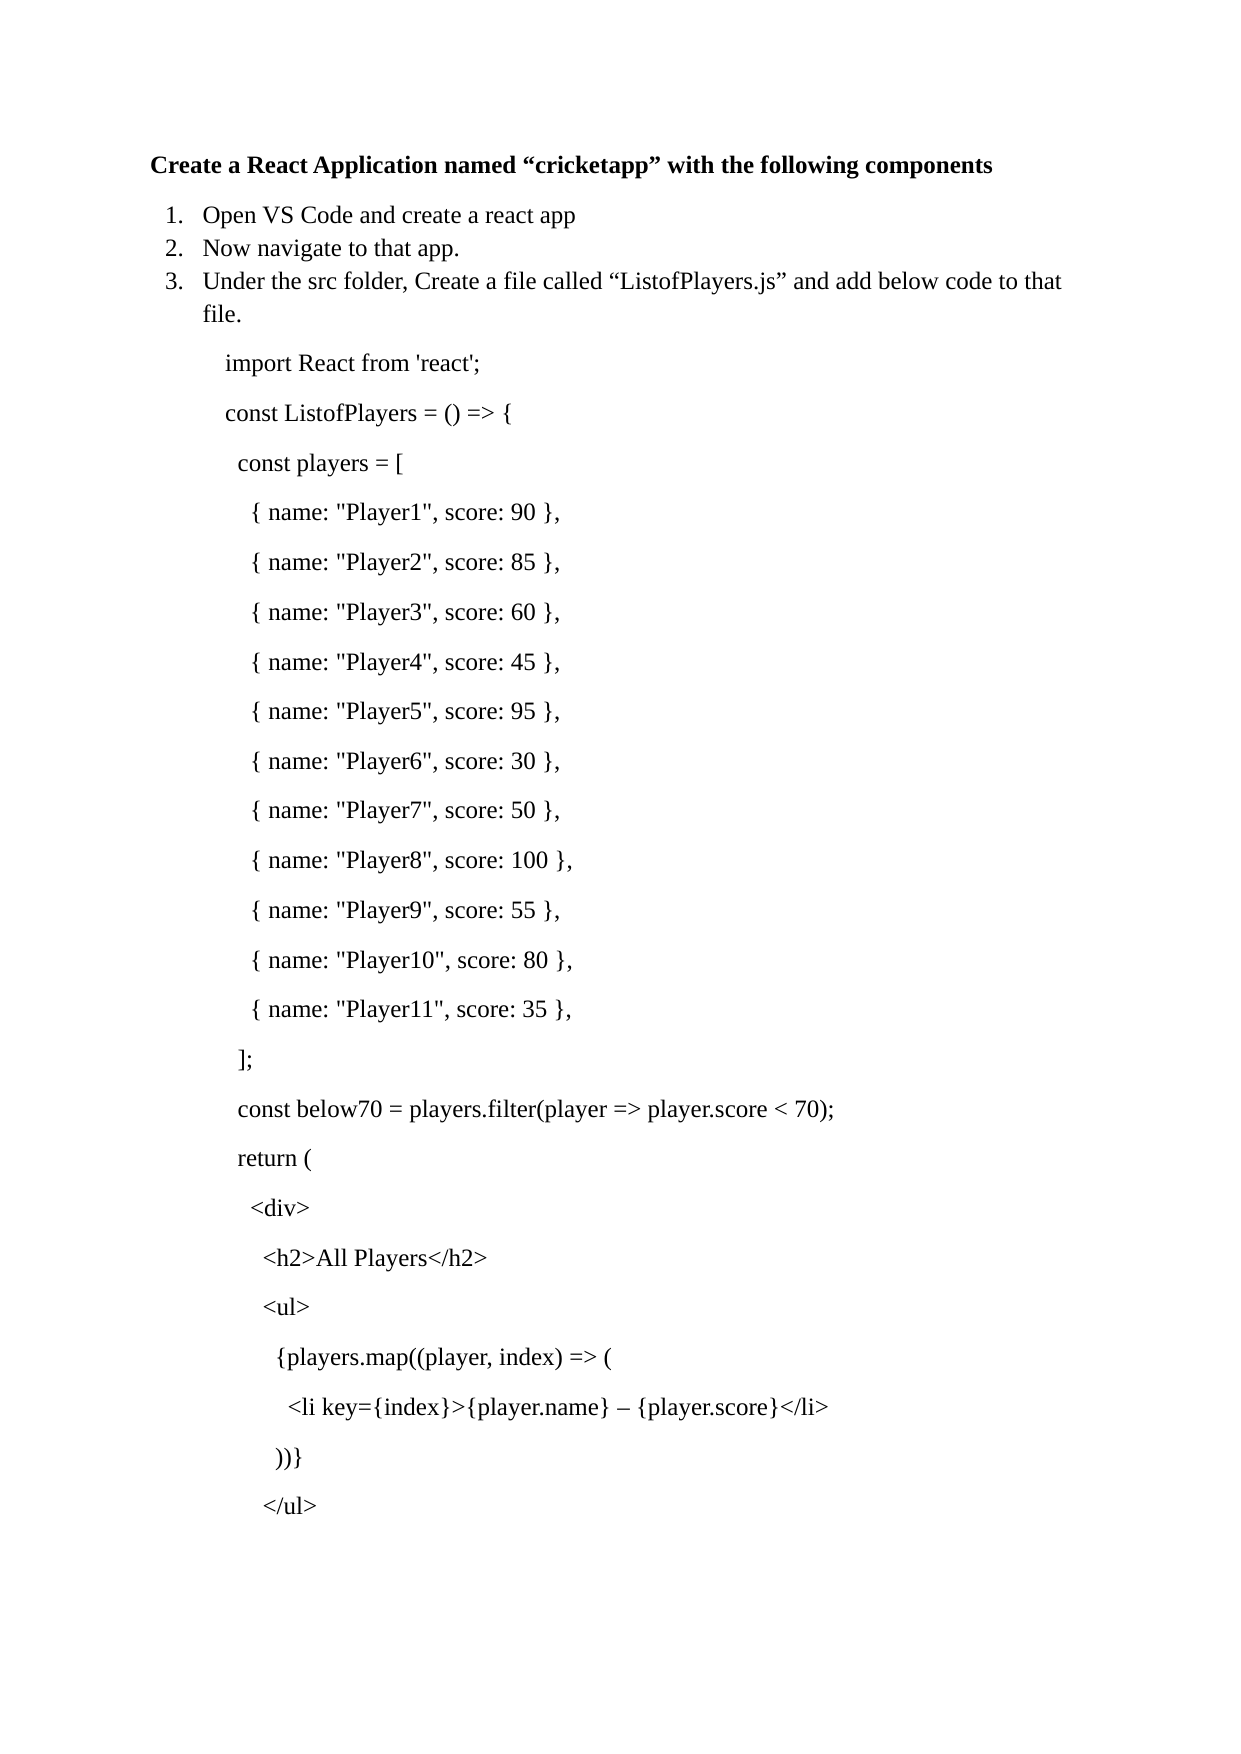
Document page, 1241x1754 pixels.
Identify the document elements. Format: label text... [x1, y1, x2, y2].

text <h2>All Players</h2> [225, 1243, 1090, 1272]
list Now navigate to that app. [165, 233, 1090, 261]
text ))} [225, 1442, 1090, 1470]
text { name: "Player1", score: 90 }, [225, 497, 1090, 526]
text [225, 1392, 1090, 1421]
text { name: "Player8", score: 100 }, [225, 845, 1090, 874]
text return ( [225, 1143, 1090, 1172]
list Open VS Code and create a react app [165, 200, 1090, 228]
text { name: "Player10", score: 80 }, [225, 945, 1090, 973]
text { name: "Player9", score: 55 }, [225, 895, 1090, 924]
text { name: "Player6", score: 30 }, [225, 746, 1090, 775]
text { name: "Player4", score: 45 }, [225, 647, 1090, 675]
text </ul> [225, 1491, 1090, 1520]
text const players = [ [225, 448, 1090, 477]
text { name: "Player5", score: 95 }, [225, 696, 1090, 725]
list Under the src folder, Create a file called “ListofPlayers.js” and add below code to that file. [165, 266, 1090, 327]
text import React from 'react'; [225, 348, 1090, 377]
text { name: "Player2", score: 85 }, [225, 547, 1090, 576]
text <div> [225, 1193, 1090, 1222]
text const ListofPlayers = () => { [225, 398, 1090, 427]
text Create a React Application named “cricketapp” with the following components [150, 150, 1090, 179]
text ]; [225, 1044, 1090, 1073]
text { name: "Player3", score: 60 }, [225, 597, 1090, 626]
text { name: "Player11", score: 35 }, [225, 994, 1090, 1023]
text const below70 = players.filter(player => player.score < 70); [225, 1094, 1090, 1122]
text { name: "Player7", score: 50 }, [225, 796, 1090, 824]
text <ul> [225, 1292, 1090, 1321]
text {players.map((player, index) => ( [225, 1342, 1090, 1371]
